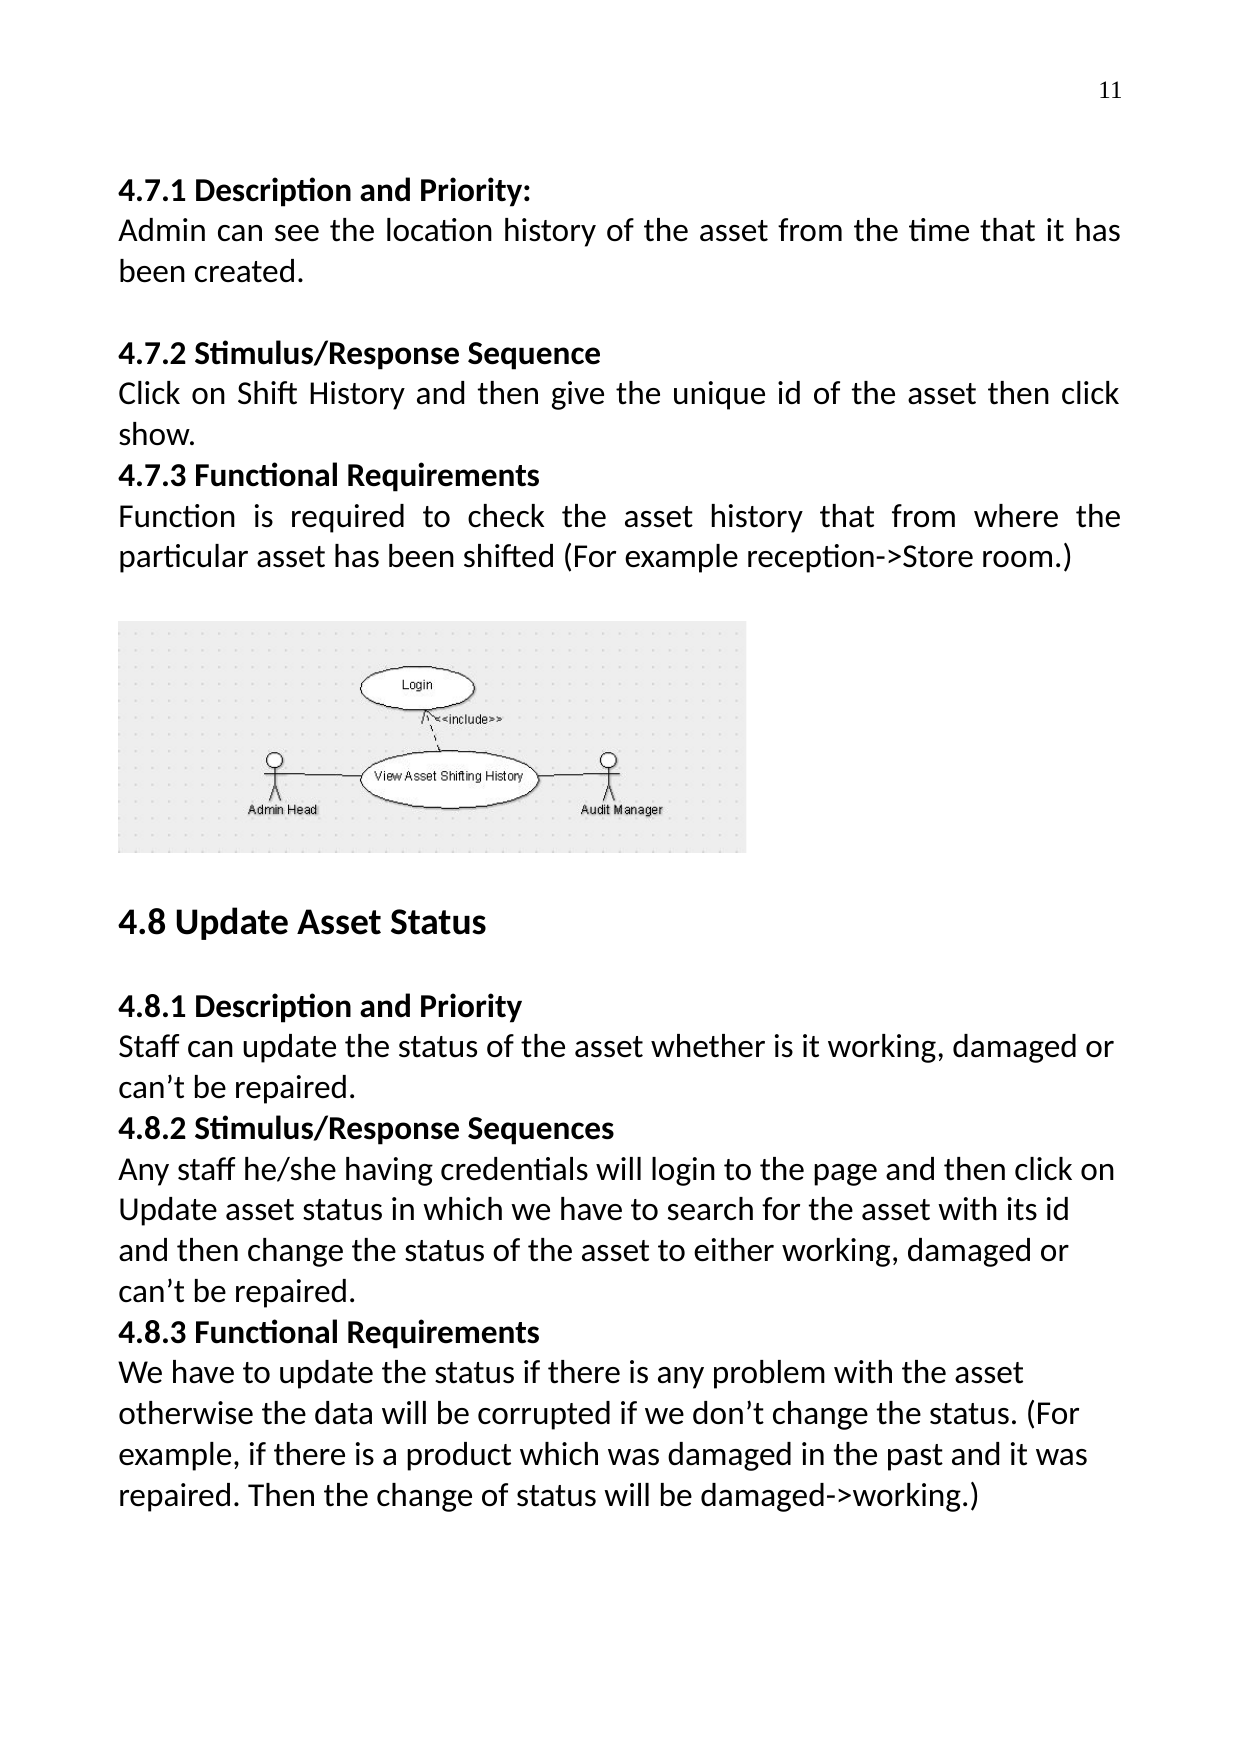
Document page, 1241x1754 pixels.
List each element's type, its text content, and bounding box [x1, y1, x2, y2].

text Click on Shift History and then give the unique id of the asset then click show. [118, 372, 1122, 454]
text 4.8.2 Stimulus/Response Sequences [118, 1107, 1122, 1148]
text Admin can see the location history of the asset from the time that it has been created. [118, 209, 1122, 291]
text 4.8.3 Functional Requirements [118, 1311, 1122, 1351]
text We have to update the status if there is any problem with the asset otherwise the data will be corrupted if we don’t change the status. (For example, if there is a product which was damaged in the past and it was repaired. Then the change of status will be damaged->working.) [118, 1351, 1122, 1514]
text Staff can update the status of the asset whether is it working, damaged or can’t be repaired. [118, 1026, 1122, 1107]
picture [118, 621, 747, 853]
text Function is required to check the asset history that from where the particular asset has been shifted (For example reception->Store room.) [118, 494, 1122, 576]
text 4.8.1 Description and Priority [118, 985, 1122, 1026]
text Any staff he/she having credentials will login to the page and then click on Update asset status in which we have to search for the asset with its id and then change the status of the asset to either working, damaged or can’t be repaired. [118, 1148, 1122, 1311]
text 4.7.3 Functional Requirements [118, 454, 1122, 494]
text 4.8 Update Asset Status [118, 898, 1122, 944]
text 4.7.1 Description and Priority: [118, 169, 1122, 209]
text 4.7.2 Stimulus/Response Sequence [118, 332, 1122, 372]
